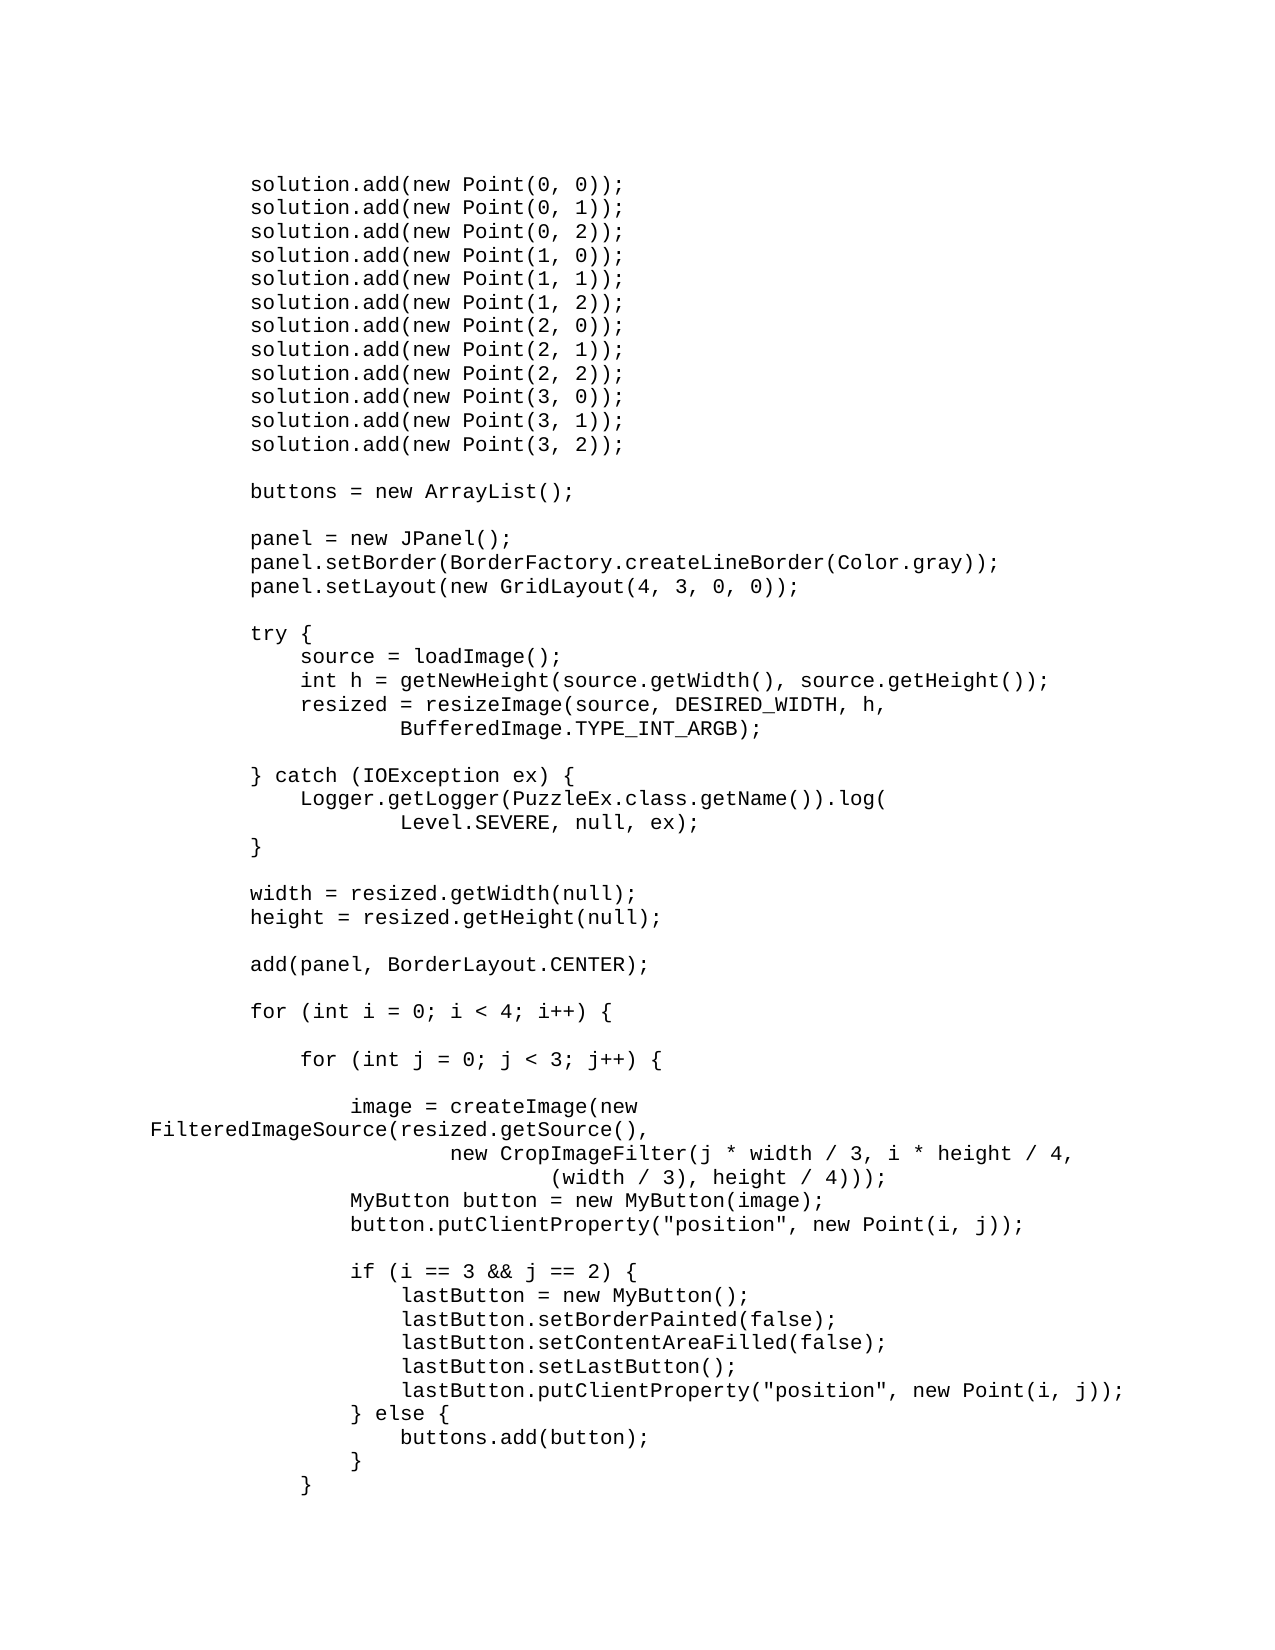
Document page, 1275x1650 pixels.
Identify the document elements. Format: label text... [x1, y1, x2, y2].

text solution.add(new Point(1, 2)); [150, 292, 1125, 316]
text MyButton button = new MyButton(image); [150, 1190, 1125, 1214]
text buttons.add(button); [150, 1427, 1125, 1451]
text solution.add(new Point(2, 1)); [150, 339, 1125, 363]
text solution.add(new Point(0, 0)); [150, 174, 1125, 197]
text lastButton.setLastButton(); [150, 1356, 1125, 1379]
text solution.add(new Point(3, 1)); [150, 410, 1125, 434]
text button.putClientProperty("position", new Point(i, j)); [150, 1214, 1125, 1238]
text image = createImage(new FilteredImageSource(resized.getSource(), [150, 1096, 1125, 1143]
text source = loadImage(); [150, 647, 1125, 670]
text solution.add(new Point(3, 0)); [150, 386, 1125, 410]
text for (int i = 0; i < 4; i++) { [150, 1001, 1125, 1025]
text } [150, 1474, 1125, 1498]
text if (i == 3 && j == 2) { [150, 1261, 1125, 1285]
text for (int j = 0; j < 3; j++) { [150, 1048, 1125, 1072]
text buttons = new ArrayList(); [150, 481, 1125, 505]
text solution.add(new Point(1, 0)); [150, 244, 1125, 268]
text solution.add(new Point(1, 1)); [150, 268, 1125, 292]
text } else { [150, 1403, 1125, 1427]
text height = resized.getHeight(null); [150, 907, 1125, 930]
text solution.add(new Point(2, 0)); [150, 316, 1125, 339]
text solution.add(new Point(0, 1)); [150, 197, 1125, 221]
text try { [150, 623, 1125, 647]
text Logger.getLogger(PuzzleEx.class.getName()).log( [150, 788, 1125, 812]
text new CropImageFilter(j * width / 3, i * height / 4, [150, 1143, 1125, 1167]
text } catch (IOException ex) { [150, 765, 1125, 788]
text Level.SEVERE, null, ex); [150, 812, 1125, 836]
text resized = resizeImage(source, DESIRED_WIDTH, h, [150, 694, 1125, 717]
text panel.setBorder(BorderFactory.createLineBorder(Color.gray)); [150, 552, 1125, 576]
text solution.add(new Point(2, 2)); [150, 363, 1125, 386]
text } [150, 836, 1125, 859]
text lastButton.setBorderPainted(false); [150, 1309, 1125, 1332]
text solution.add(new Point(3, 2)); [150, 434, 1125, 457]
text add(panel, BorderLayout.CENTER); [150, 954, 1125, 978]
text (width / 3), height / 4))); [150, 1167, 1125, 1190]
text lastButton.setContentAreaFilled(false); [150, 1332, 1125, 1356]
text solution.add(new Point(0, 2)); [150, 221, 1125, 244]
text int h = getNewHeight(source.getWidth(), source.getHeight()); [150, 670, 1125, 694]
text lastButton.putClientProperty("position", new Point(i, j)); [150, 1379, 1125, 1403]
text BufferedImage.TYPE_INT_ARGB); [150, 717, 1125, 741]
text panel = new JPanel(); [150, 528, 1125, 552]
text panel.setLayout(new GridLayout(4, 3, 0, 0)); [150, 576, 1125, 599]
text } [150, 1451, 1125, 1474]
text width = resized.getWidth(null); [150, 883, 1125, 907]
text lastButton = new MyButton(); [150, 1285, 1125, 1309]
